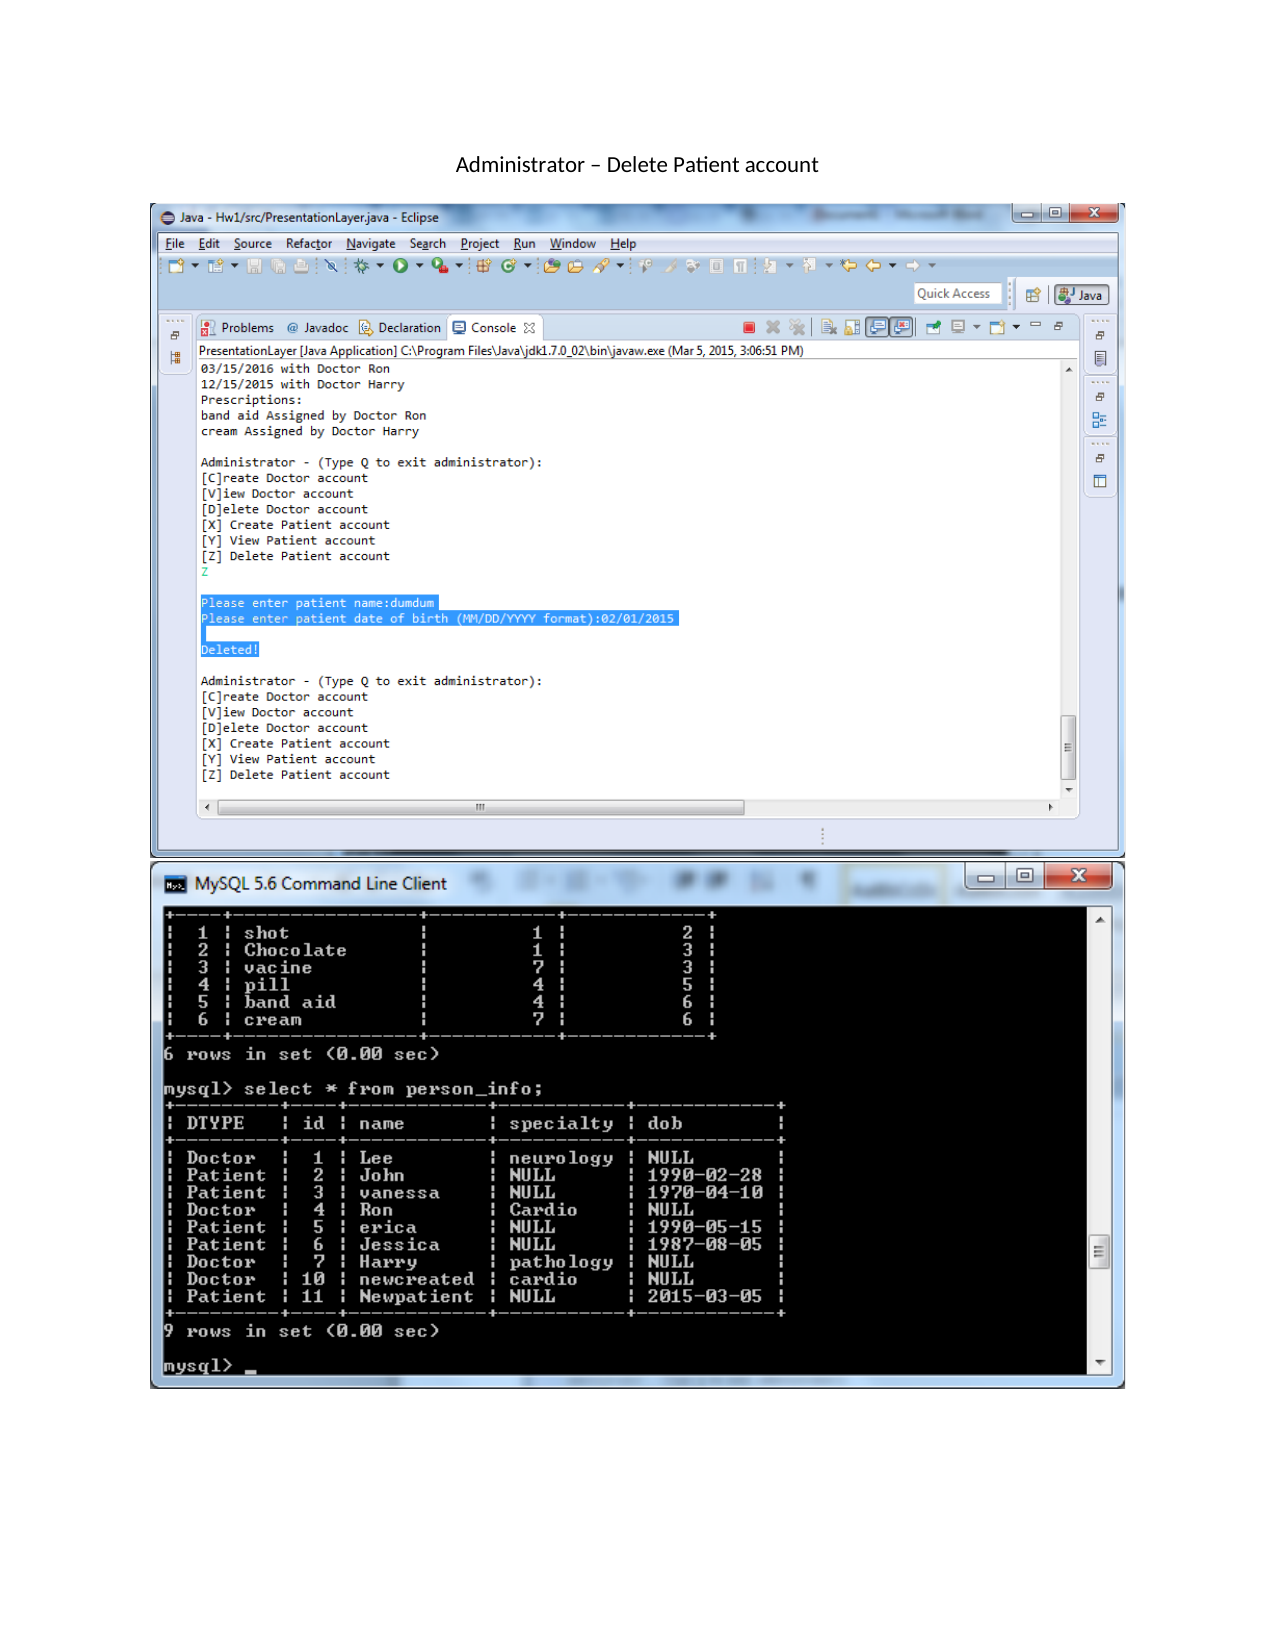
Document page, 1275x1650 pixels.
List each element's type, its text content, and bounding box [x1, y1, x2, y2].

text Administrator – Delete Patient account [150, 150, 1125, 178]
picture [150, 861, 1125, 1389]
picture [150, 203, 1125, 858]
